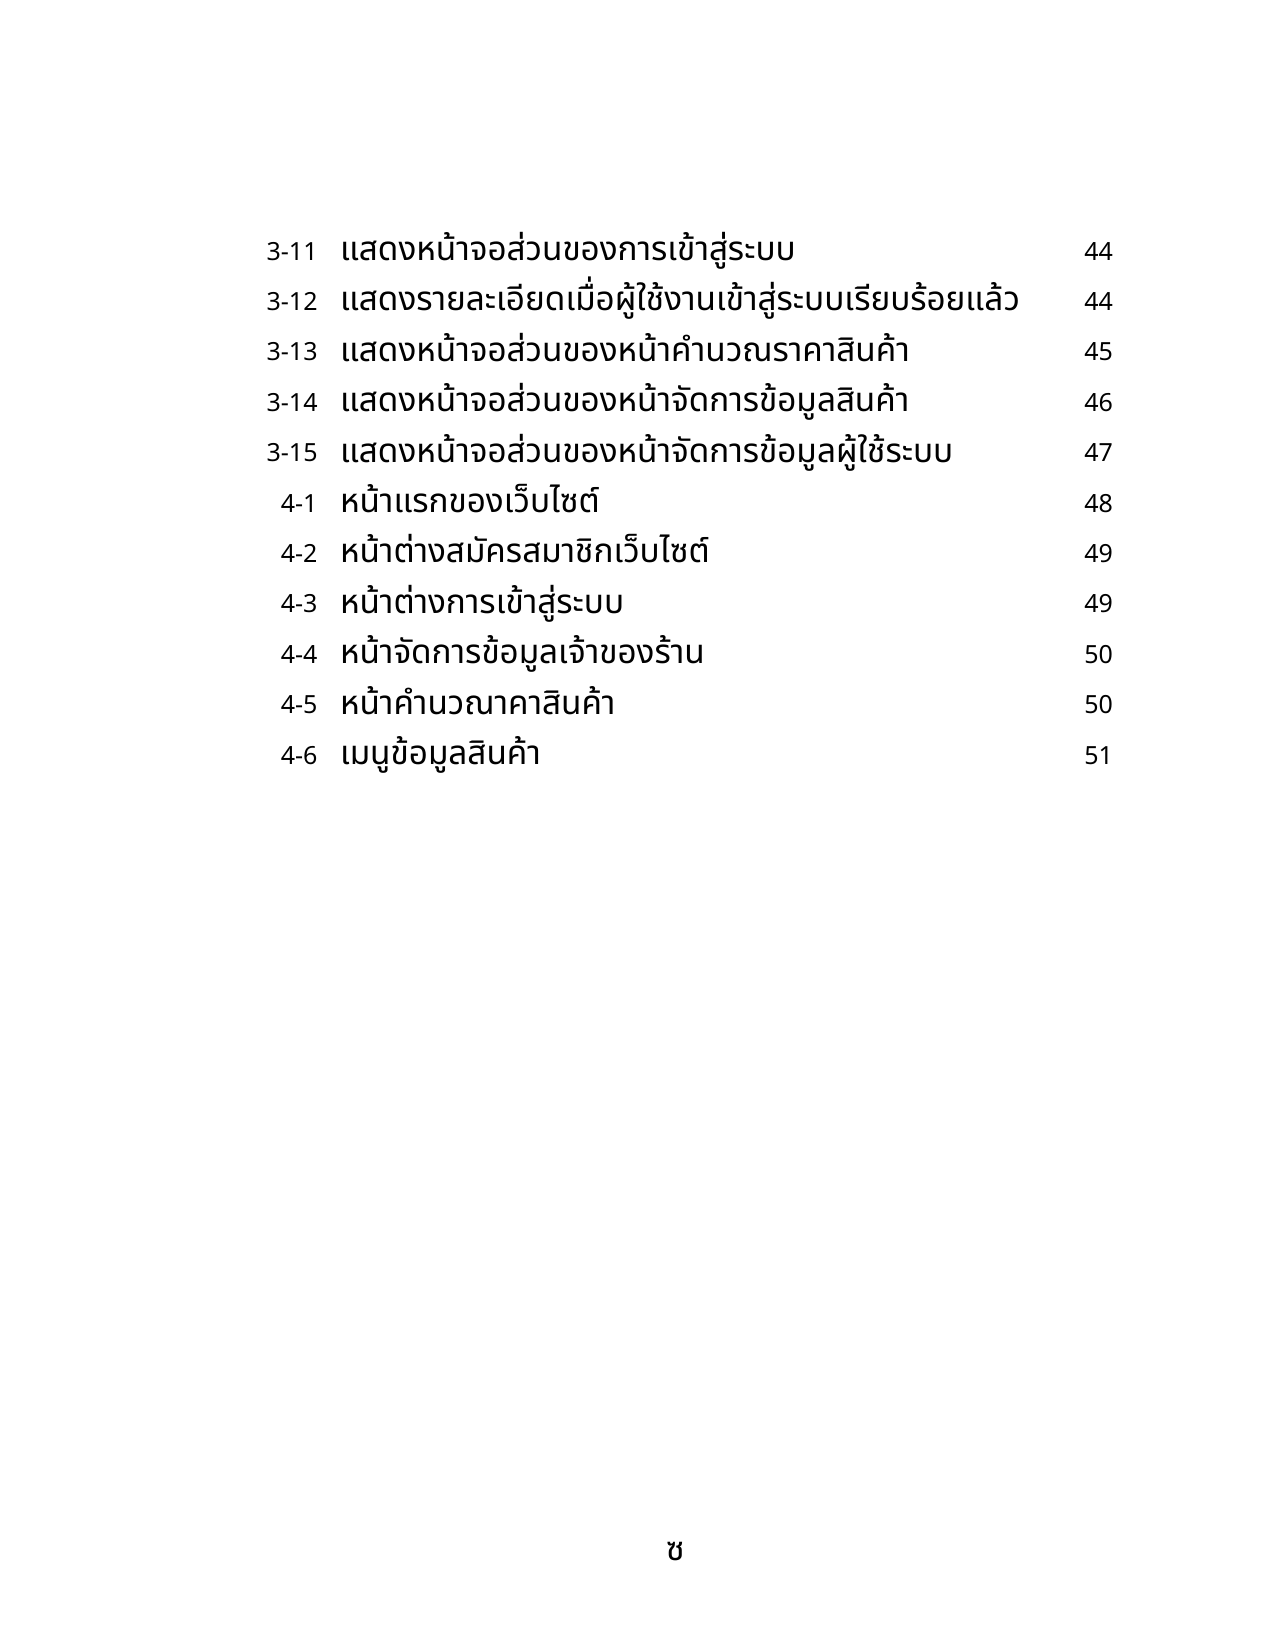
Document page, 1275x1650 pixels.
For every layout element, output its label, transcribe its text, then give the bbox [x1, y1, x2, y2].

table_cell 4-4 [225, 628, 328, 679]
table_cell 47 [1052, 427, 1124, 477]
table_cell 44 [1052, 275, 1124, 326]
table_cell 50 [1052, 679, 1124, 729]
table_cell 3-11 [225, 225, 328, 275]
table_cell แสดงหน้าจอส่วนของหน้าจัดการข้อมูลสินค้า [329, 376, 1052, 427]
table_cell 3-14 [225, 376, 328, 427]
table_cell 4-5 [225, 679, 328, 729]
table_cell 45 [1052, 326, 1124, 376]
table_cell 4-6 [225, 729, 328, 779]
table_cell แสดงหน้าจอส่วนของหน้าจัดการข้อมูลผู้ใช้ระบบ [329, 427, 1052, 477]
table_cell 4-2 [225, 528, 328, 578]
table_cell หน้าต่างสมัครสมาชิกเว็บไซต์ [329, 528, 1052, 578]
table_cell 49 [1052, 578, 1124, 628]
table_cell หน้าต่างการเข้าสู่ระบบ [329, 578, 1052, 628]
table_cell 3-15 [225, 427, 328, 477]
table_cell 4-1 [225, 477, 328, 527]
table_cell 49 [1052, 528, 1124, 578]
table_cell 48 [1052, 477, 1124, 527]
table_cell 3-13 [225, 326, 328, 376]
table_cell เมนูข้อมูลสินค้า [329, 729, 1052, 779]
table_cell 4-3 [225, 578, 328, 628]
table_cell หน้าจัดการข้อมูลเจ้าของร้าน [329, 628, 1052, 679]
table_cell หน้าคำนวณาคาสินค้า [329, 679, 1052, 729]
table_cell แสดงรายละเอียดเมื่อผู้ใช้งานเข้าสู่ระบบเรียบร้อยแล้ว [329, 275, 1052, 326]
table_cell หน้าแรกของเว็บไซต์ [329, 477, 1052, 527]
table_cell 44 [1052, 225, 1124, 275]
table_cell 3-12 [225, 275, 328, 326]
table_cell แสดงหน้าจอส่วนของการเข้าสู่ระบบ [329, 225, 1052, 275]
table_cell 46 [1052, 376, 1124, 427]
table_cell แสดงหน้าจอส่วนของหน้าคำนวณราคาสินค้า [329, 326, 1052, 376]
table_cell 51 [1052, 729, 1124, 779]
table_cell 50 [1052, 628, 1124, 679]
